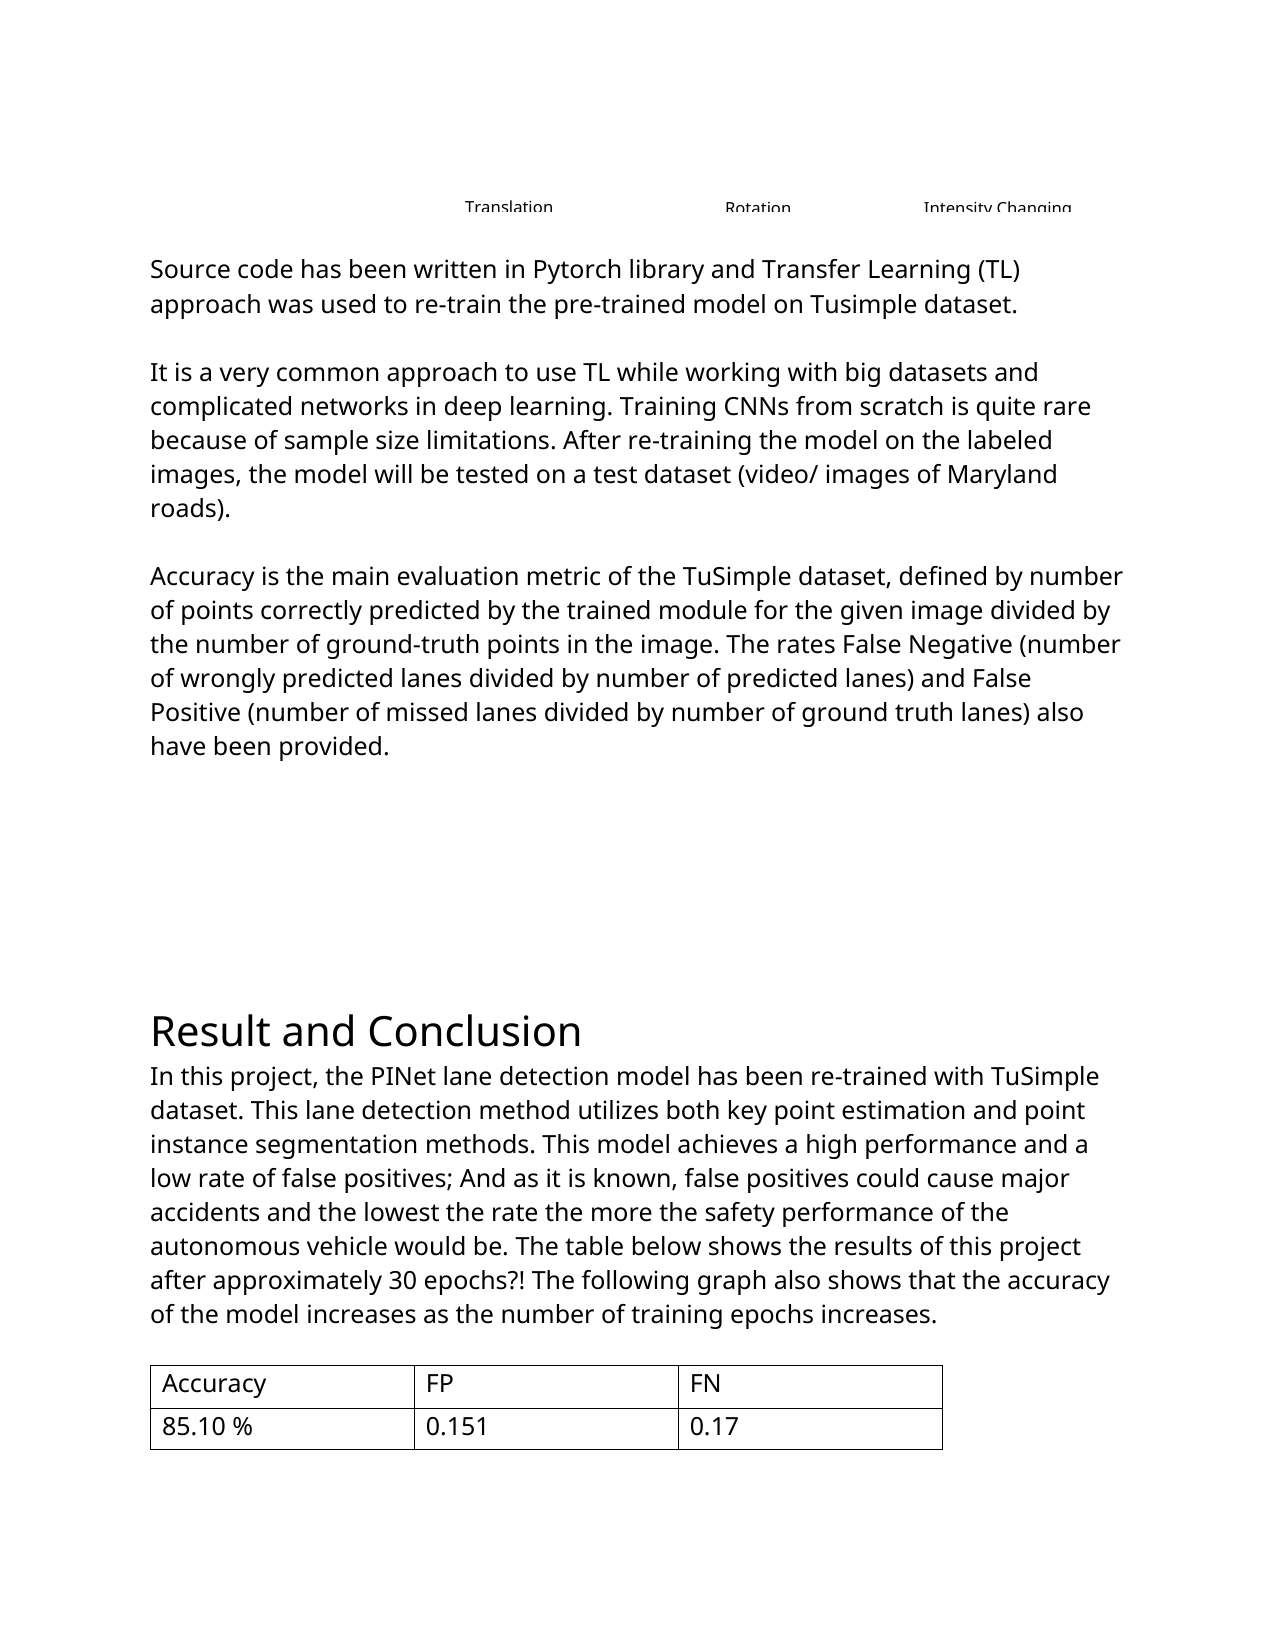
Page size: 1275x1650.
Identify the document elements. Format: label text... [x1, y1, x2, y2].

table_header FN [679, 1366, 942, 1408]
text Source code has been written in Pytorch library and Transfer Learning (TL) approach was used to re-train the pre-trained model on Tusimple dataset. [150, 252, 1125, 320]
table_header FP [415, 1366, 678, 1408]
text Accuracy is the main evaluation metric of the TuSimple dataset, defined by number of points correctly predicted by the trained module for the given image divided by the number of ground-truth points in the image. The rates False Negative (number of wrongly predicted lanes divided by number of predicted lanes) and False Positive (number of missed lanes divided by number of ground truth lanes) also have been provided. [150, 559, 1125, 763]
text It is a very common approach to use TL while working with big datasets and complicated networks in deep learning. Training CNNs from scratch is quite rare because of sample size limitations. After re-training the model on the labeled images, the model will be tested on a test dataset (video/ images of Maryland roads). [150, 354, 1125, 525]
table_cell 0.151 [415, 1409, 678, 1449]
table_cell 0.17 [679, 1409, 942, 1449]
text In this project, the PINet lane detection model has been re-trained with TuSimple dataset. This lane detection method utilizes both key point estimation and point instance segmentation methods. This model achieves a high performance and a low rate of false positives; And as it is known, false positives could cause major accidents and the lowest the rate the more the safety performance of the autonomous vehicle would be. The table below shows the results of this project after approximately 30 epochs?! The following graph also shows that the accuracy of the model increases as the number of training epochs increases. [150, 1058, 1125, 1331]
table_header Accuracy [151, 1366, 414, 1408]
table_cell 85.10 % [151, 1409, 414, 1449]
text Result and Conclusion [150, 1002, 1125, 1058]
